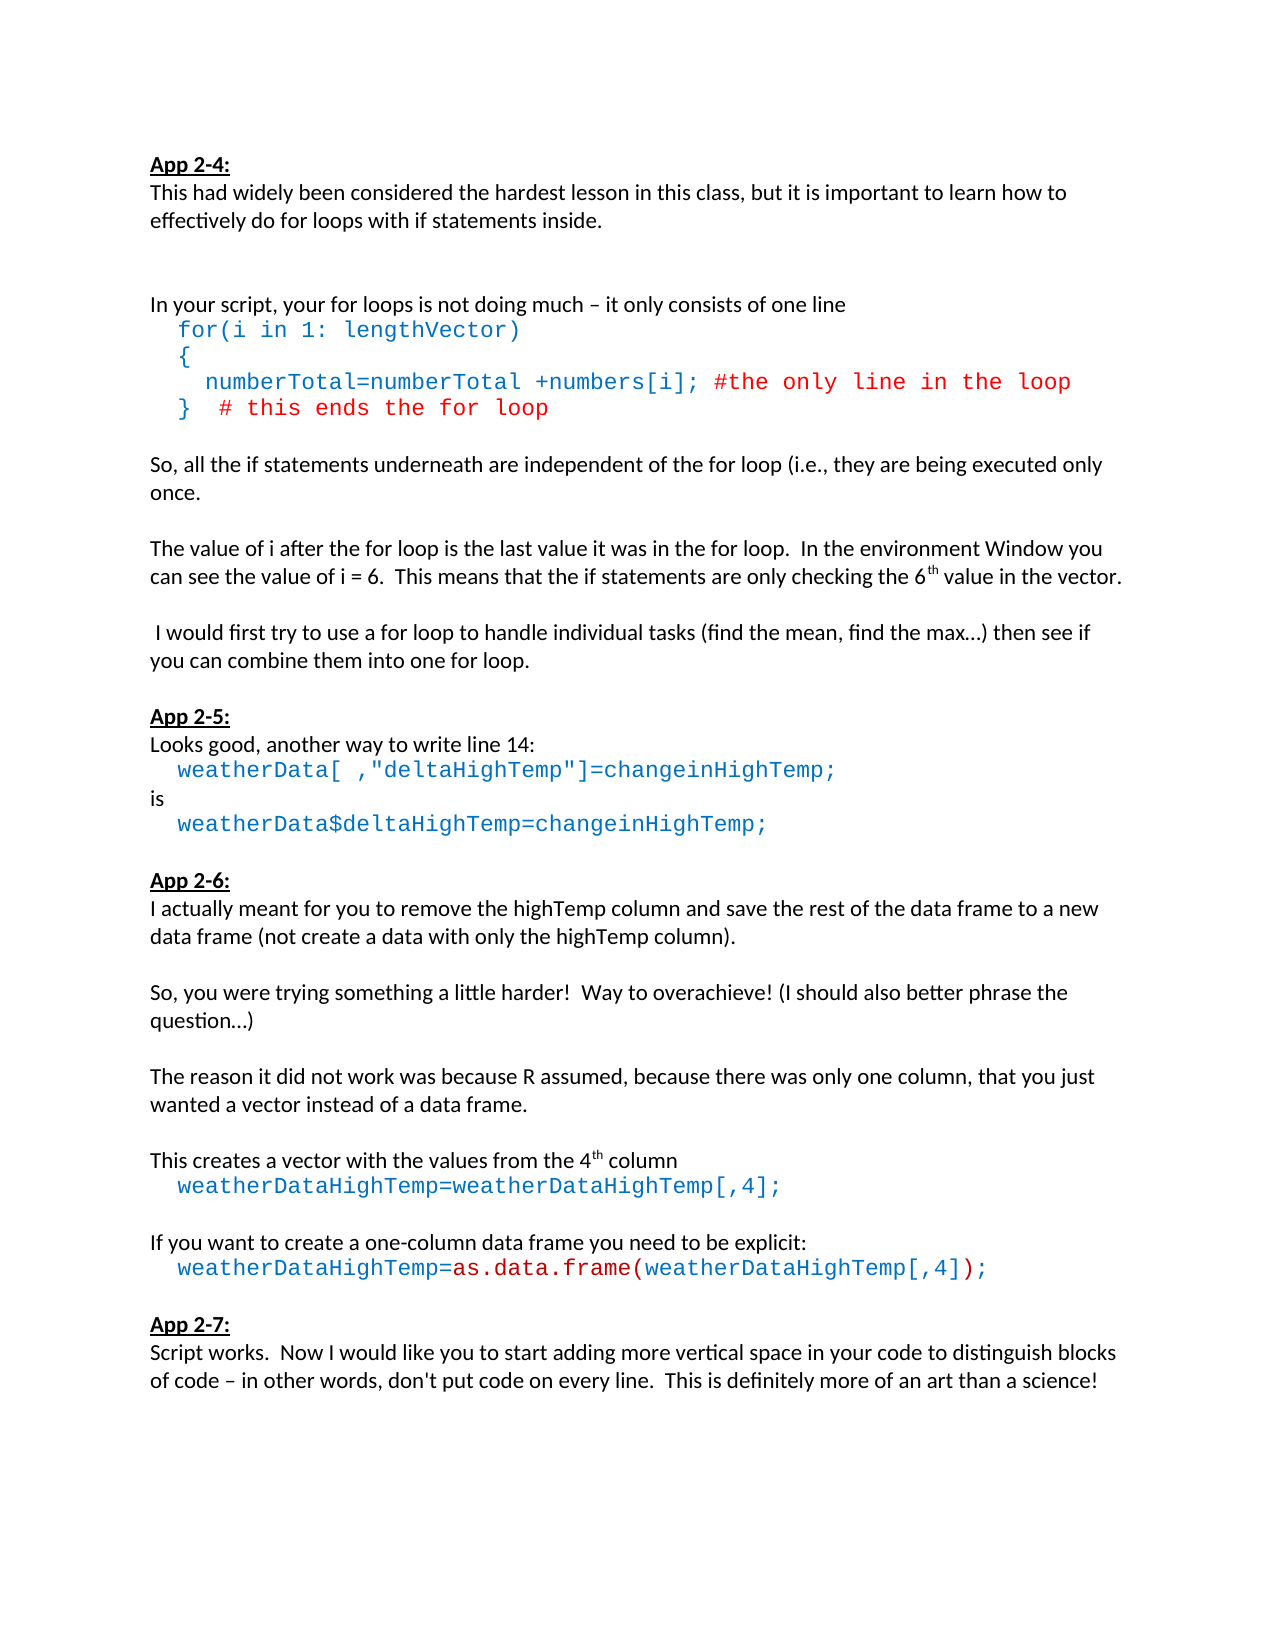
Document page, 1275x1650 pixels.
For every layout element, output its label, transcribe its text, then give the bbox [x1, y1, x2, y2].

text weatherData[ ,"deltaHighTemp"]=changeinHighTemp; [150, 758, 1125, 784]
text App 2-4: [150, 150, 1125, 178]
text Script works. Now I would like you to start adding more vertical space in your code to distinguish blocks of code – in other words, don't put code on every line. This is definitely more of an art than a science! [150, 1338, 1125, 1394]
text weatherDataHighTemp=as.data.frame(weatherDataHighTemp[,4]); [150, 1256, 1125, 1282]
text App 2-6: [150, 866, 1125, 894]
text So, all the if statements underneath are independent of the for loop (i.e., they are being executed only once. [150, 450, 1125, 506]
text weatherDataHighTemp=weatherDataHighTemp[,4]; [150, 1174, 1125, 1200]
text The value of i after the for loop is the last value it was in the for loop. In the environment Window you can see the value of i = 6. This means that the if statements are only checking the 6th value in the vector. [150, 534, 1125, 590]
text App 2-5: [150, 702, 1125, 730]
text weatherData$deltaHighTemp=changeinHighTemp; [150, 812, 1125, 838]
text numberTotal=numberTotal +numbers[i]; #the only line in the loop [150, 370, 1125, 396]
text Looks good, another way to write line 14: [150, 730, 1125, 758]
text In your script, your for loops is not doing much – it only consists of one line [150, 290, 1125, 318]
text is [150, 784, 1125, 812]
text I would first try to use a for loop to handle individual tasks (find the mean, find the max…) then see if you can combine them into one for loop. [150, 618, 1125, 674]
text for(i in 1: lengthVector) [150, 318, 1125, 344]
text The reason it did not work was because R assumed, because there was only one column, that you just wanted a vector instead of a data frame. [150, 1062, 1125, 1118]
text This had widely been considered the hardest lesson in this class, but it is important to learn how to effectively do for loops with if statements inside. [150, 178, 1125, 234]
text So, you were trying something a little harder! Way to overachieve! (I should also better phrase the question…) [150, 978, 1125, 1034]
text If you want to create a one-column data frame you need to be explicit: [150, 1228, 1125, 1256]
text { [150, 344, 1125, 370]
text I actually meant for you to remove the highTemp column and save the rest of the data frame to a new data frame (not create a data with only the highTemp column). [150, 894, 1125, 950]
text } # this ends the for loop [150, 396, 1125, 422]
text App 2-7: [150, 1310, 1125, 1338]
text This creates a vector with the values from the 4th column [150, 1146, 1125, 1174]
